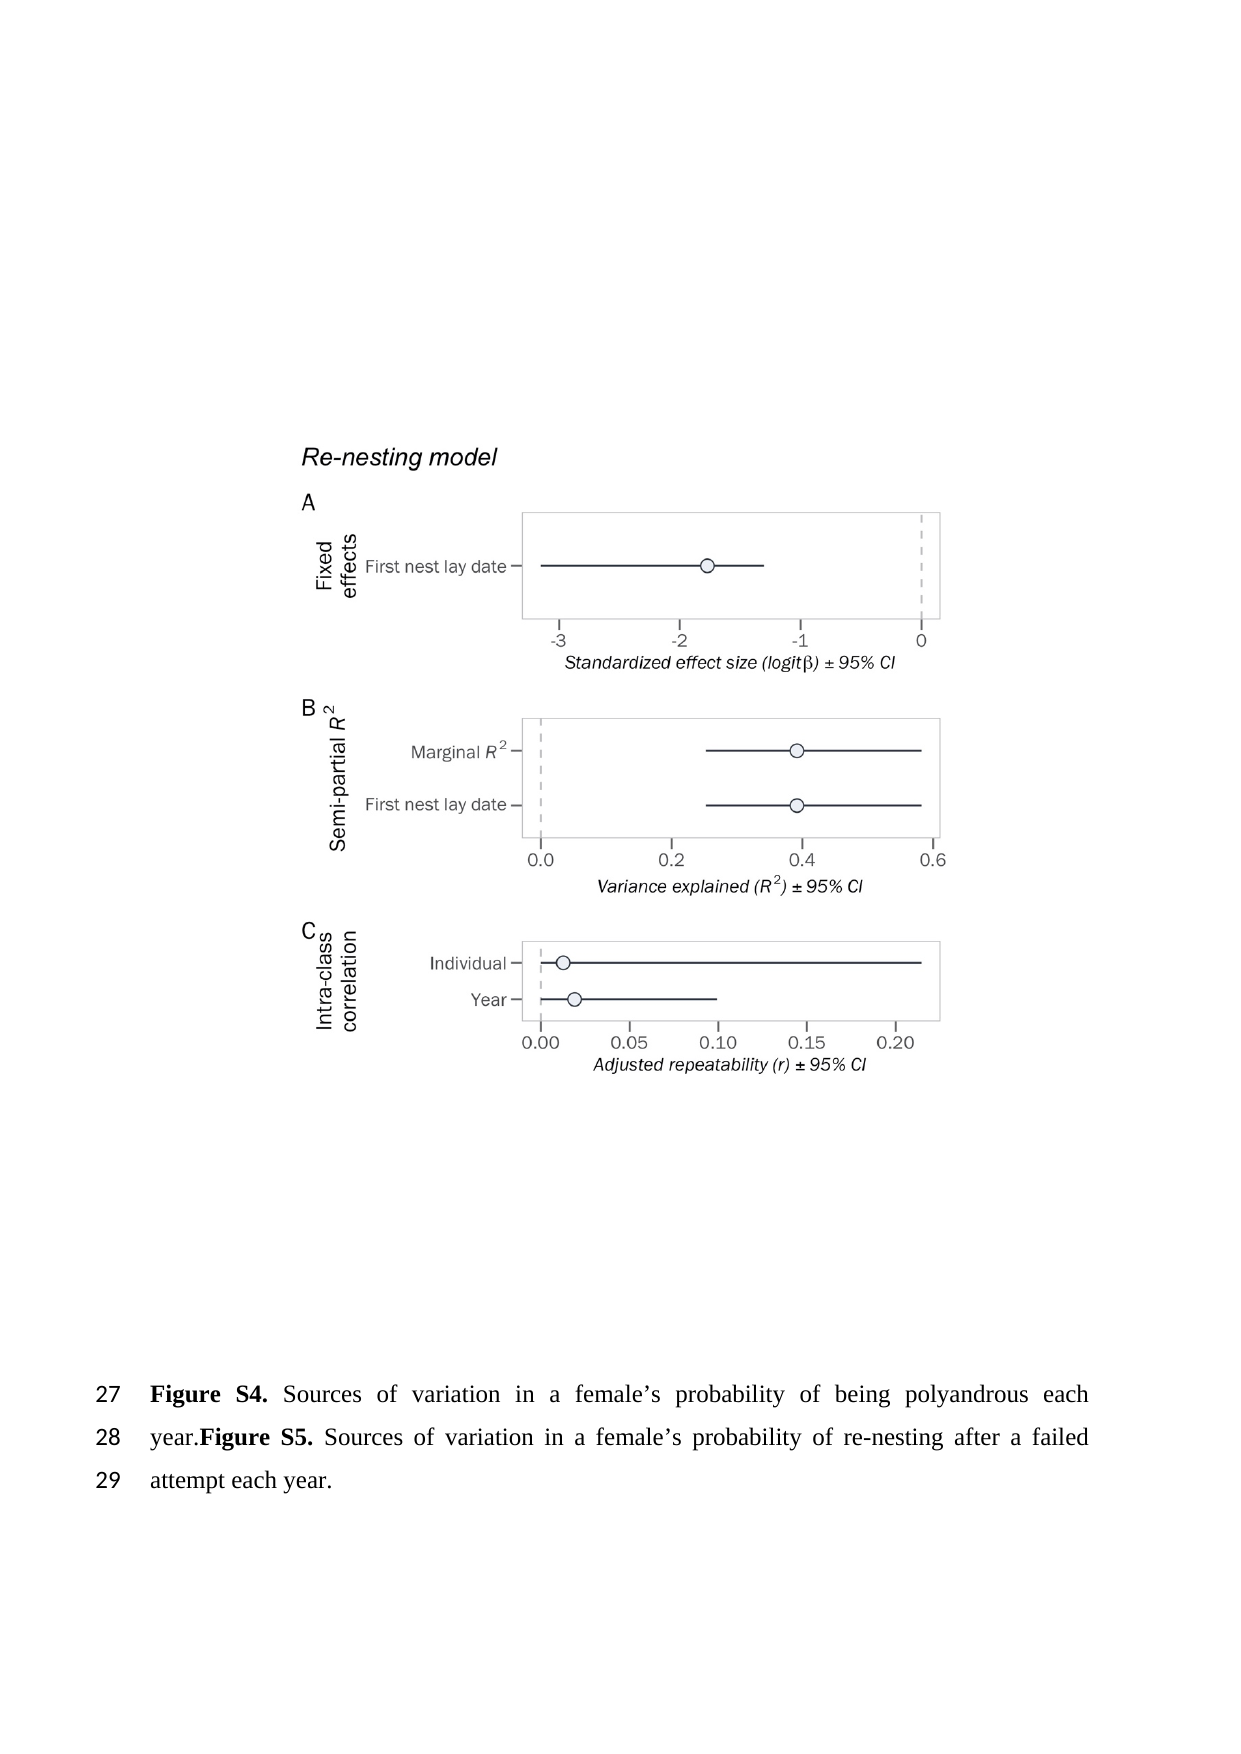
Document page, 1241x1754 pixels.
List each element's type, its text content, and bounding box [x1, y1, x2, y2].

picture [280, 155, 960, 1379]
